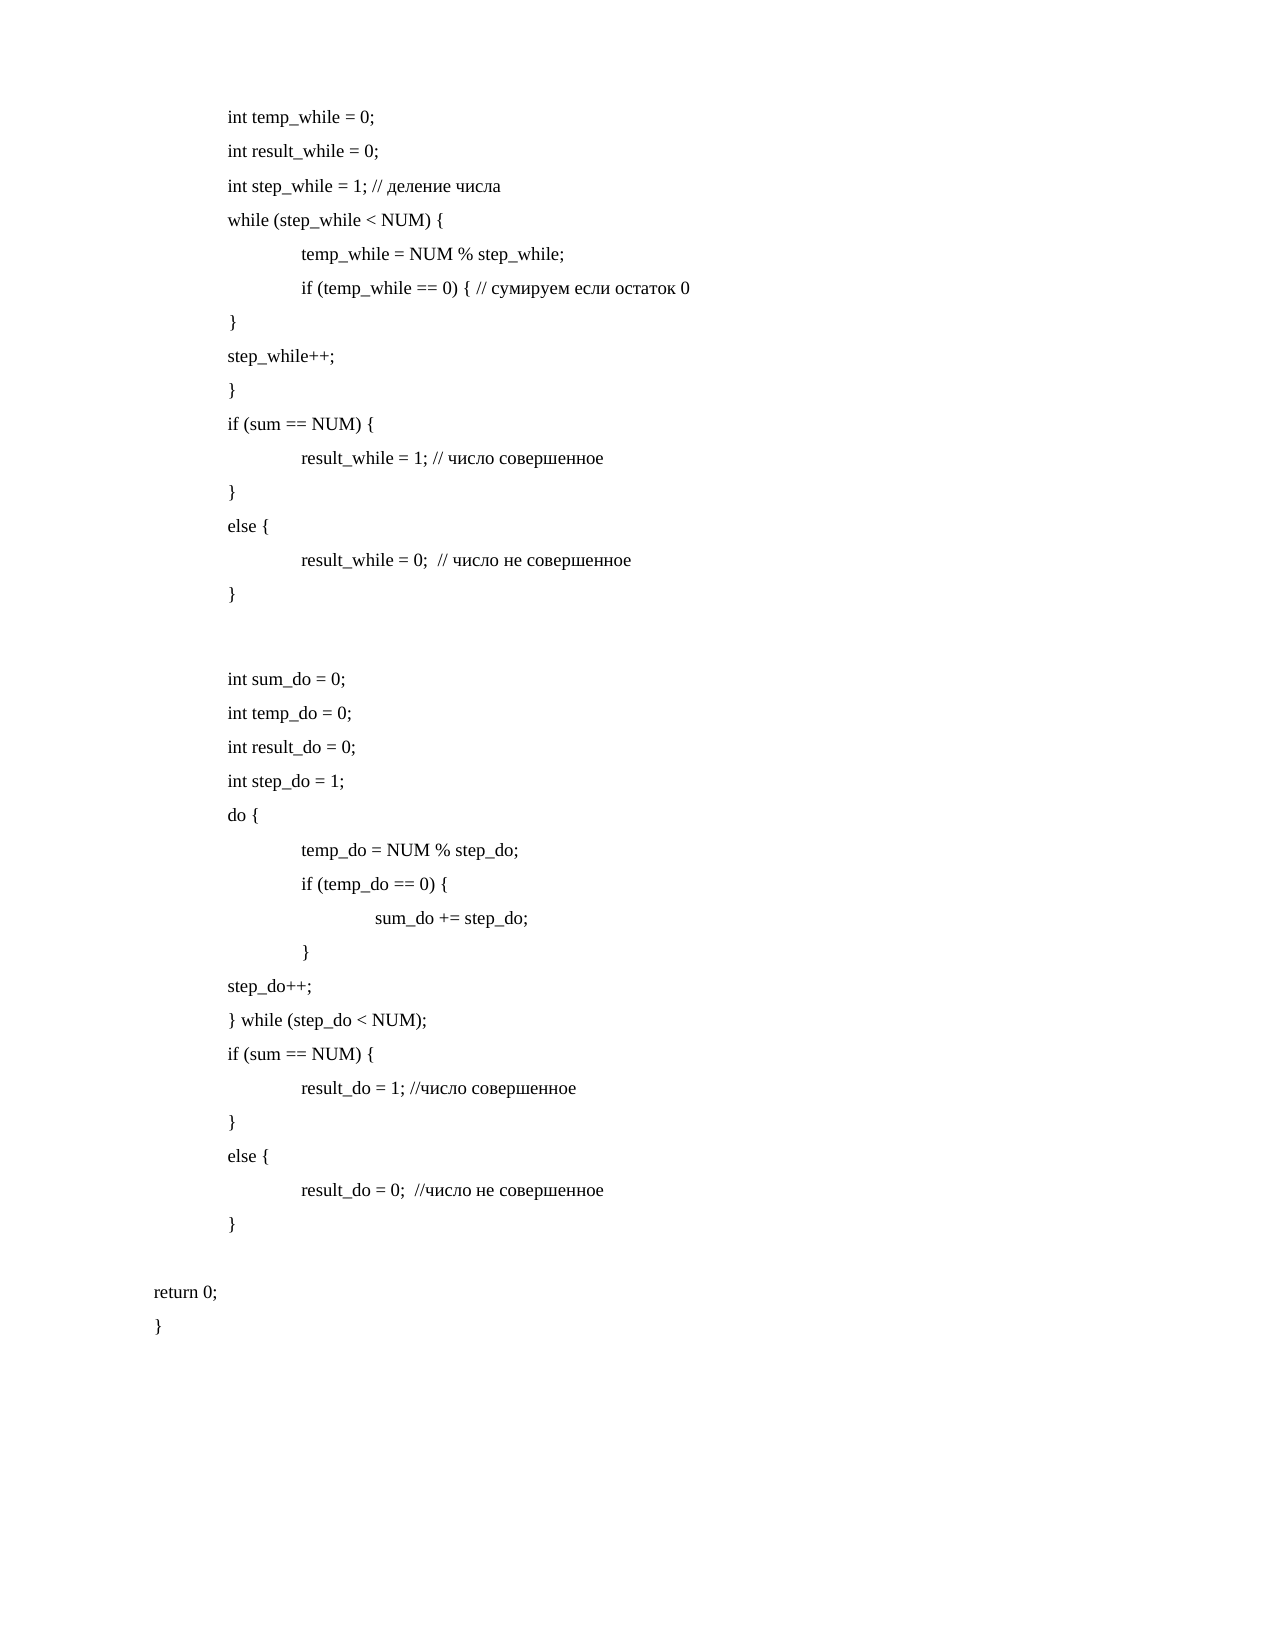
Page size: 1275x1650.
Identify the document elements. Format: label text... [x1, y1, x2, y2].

list if (temp_while == 0) { // сумируем если остаток 0 [153, 277, 1169, 298]
list } [153, 481, 1169, 503]
list if (sum == NUM) { [153, 1043, 1169, 1064]
list int result_do = 0; [153, 736, 1169, 758]
list temp_while = NUM % step_while; [153, 243, 1169, 264]
list while (step_while < NUM) { [153, 208, 1169, 230]
list step_do++; [153, 975, 1169, 996]
list result_do = 1; //число совершенное [191, 1077, 1169, 1098]
list } [153, 1111, 1169, 1132]
list if (temp_do == 0) { [153, 872, 1169, 894]
list int result_while = 0; [153, 140, 1169, 162]
list step_while++; [153, 345, 1169, 366]
list temp_do = NUM % step_do; [153, 838, 1169, 860]
list else { [153, 1145, 1169, 1167]
list int step_while = 1; // деление числа [153, 174, 1169, 196]
list result_while = 0; // число не совершенное [153, 549, 1169, 571]
list } while (step_do < NUM); [153, 1009, 1169, 1030]
list int temp_while = 0; [191, 106, 1169, 128]
list int step_do = 1; [153, 770, 1169, 792]
list int temp_do = 0; [153, 702, 1169, 724]
list } [153, 1213, 1169, 1235]
list } [153, 941, 1169, 962]
list sum_do += step_do; [153, 907, 1169, 928]
list return 0; [153, 1281, 1169, 1303]
list } [191, 583, 1169, 605]
list if (sum == NUM) { [153, 413, 1169, 434]
list } [153, 311, 1169, 332]
list do { [153, 804, 1169, 826]
list result_do = 0; //число не совершенное [153, 1179, 1169, 1201]
list result_while = 1; // число совершенное [153, 447, 1169, 468]
list int sum_do = 0; [153, 668, 1169, 690]
list else { [153, 515, 1169, 537]
list } [153, 379, 1169, 400]
list } [153, 1315, 1169, 1337]
